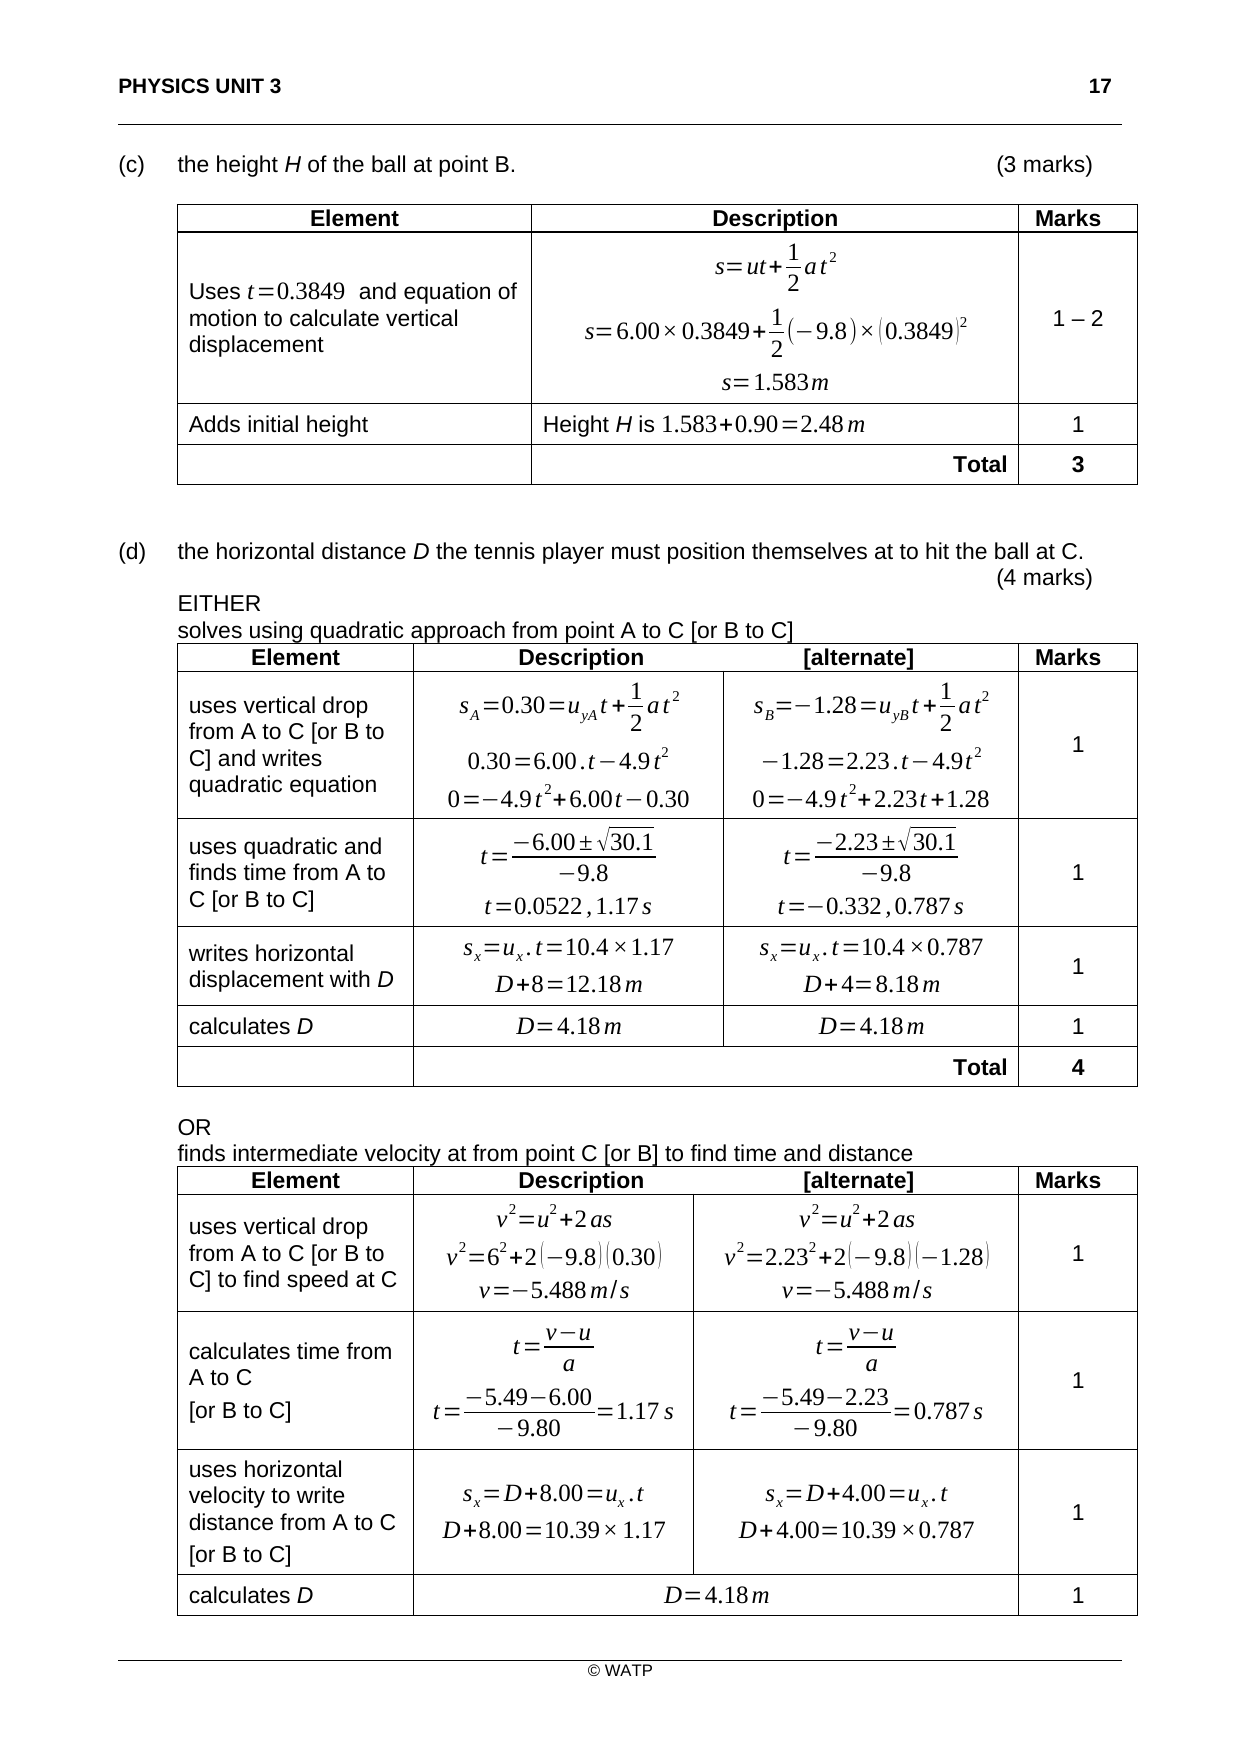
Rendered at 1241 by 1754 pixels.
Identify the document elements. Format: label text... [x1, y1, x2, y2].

text (d) the horizontal distance D the tennis player must position themselves at to hit the ball at C. [118, 538, 1122, 564]
table_cell [414, 1312, 693, 1449]
table_cell uses vertical drop from A to C [or B to C] and writes quadratic equation [178, 672, 413, 818]
table_cell 1 [1019, 1312, 1137, 1449]
table_cell Uses and equation of motion to calculate vertical displacement [178, 233, 531, 403]
text (4 marks) [118, 564, 1122, 590]
table_cell [694, 1450, 1018, 1574]
table_cell calculates time from A to C [or B to C] [178, 1312, 413, 1449]
table_header Description [532, 205, 1018, 231]
table_cell [414, 1450, 693, 1574]
table_cell 1 [1019, 1575, 1137, 1615]
table_cell uses horizontal velocity to write distance from A to C [or B to C] [178, 1450, 413, 1574]
table_cell [724, 672, 1018, 818]
table_header Marks [1019, 644, 1137, 671]
table_cell 3 [1019, 445, 1137, 484]
table_cell 1 [1019, 819, 1137, 926]
table_cell [532, 233, 1018, 403]
table_header Element [178, 644, 413, 671]
table_cell calculates D [178, 1575, 413, 1615]
text (c) the height H of the ball at point B. (3 marks) [118, 151, 1122, 178]
table_cell [694, 1195, 1018, 1311]
table_cell 1 – 2 [1019, 233, 1137, 403]
table_cell [724, 1006, 1018, 1046]
text solves using quadratic approach from point A to C [or B to C] [118, 617, 1122, 643]
table_cell [414, 1575, 1018, 1615]
table_cell Total [414, 1047, 1018, 1086]
table_cell uses vertical drop from A to C [or B to C] to find speed at C [178, 1195, 413, 1311]
table_cell [724, 927, 1018, 1005]
table_cell [414, 927, 723, 1005]
table_cell [414, 1006, 723, 1046]
table_cell [414, 1195, 693, 1311]
table_header Marks [1019, 1167, 1137, 1193]
table_header Marks [1019, 205, 1137, 231]
table_cell 1 [1019, 1006, 1137, 1046]
table_cell Height H is [532, 404, 1018, 444]
table_cell 1 [1019, 1450, 1137, 1574]
table_header Element [178, 1167, 413, 1193]
table_cell uses quadratic and finds time from A to C [or B to C] [178, 819, 413, 926]
text finds intermediate velocity at from point C [or B] to find time and distance [118, 1140, 1122, 1166]
table_cell 1 [1019, 927, 1137, 1005]
table_cell Total [532, 445, 1018, 484]
table_cell [178, 1047, 413, 1086]
table_cell 1 [1019, 1195, 1137, 1311]
table_header Description [alternate] [414, 1167, 1018, 1193]
table_cell Adds initial height [178, 404, 531, 444]
table_cell 1 [1019, 404, 1137, 444]
table_cell 4 [1019, 1047, 1137, 1086]
table_cell [414, 819, 723, 926]
table_cell [414, 672, 723, 818]
text OR [118, 1113, 1122, 1140]
table_cell calculates D [178, 1006, 413, 1046]
table_cell writes horizontal displacement with D [178, 927, 413, 1005]
table_header Element [178, 205, 531, 231]
table_cell [694, 1312, 1018, 1449]
table_cell 1 [1019, 672, 1137, 818]
table_cell [178, 445, 531, 484]
table_cell [724, 819, 1018, 926]
table_header Description [alternate] [414, 644, 1018, 671]
text EITHER [118, 590, 1122, 617]
